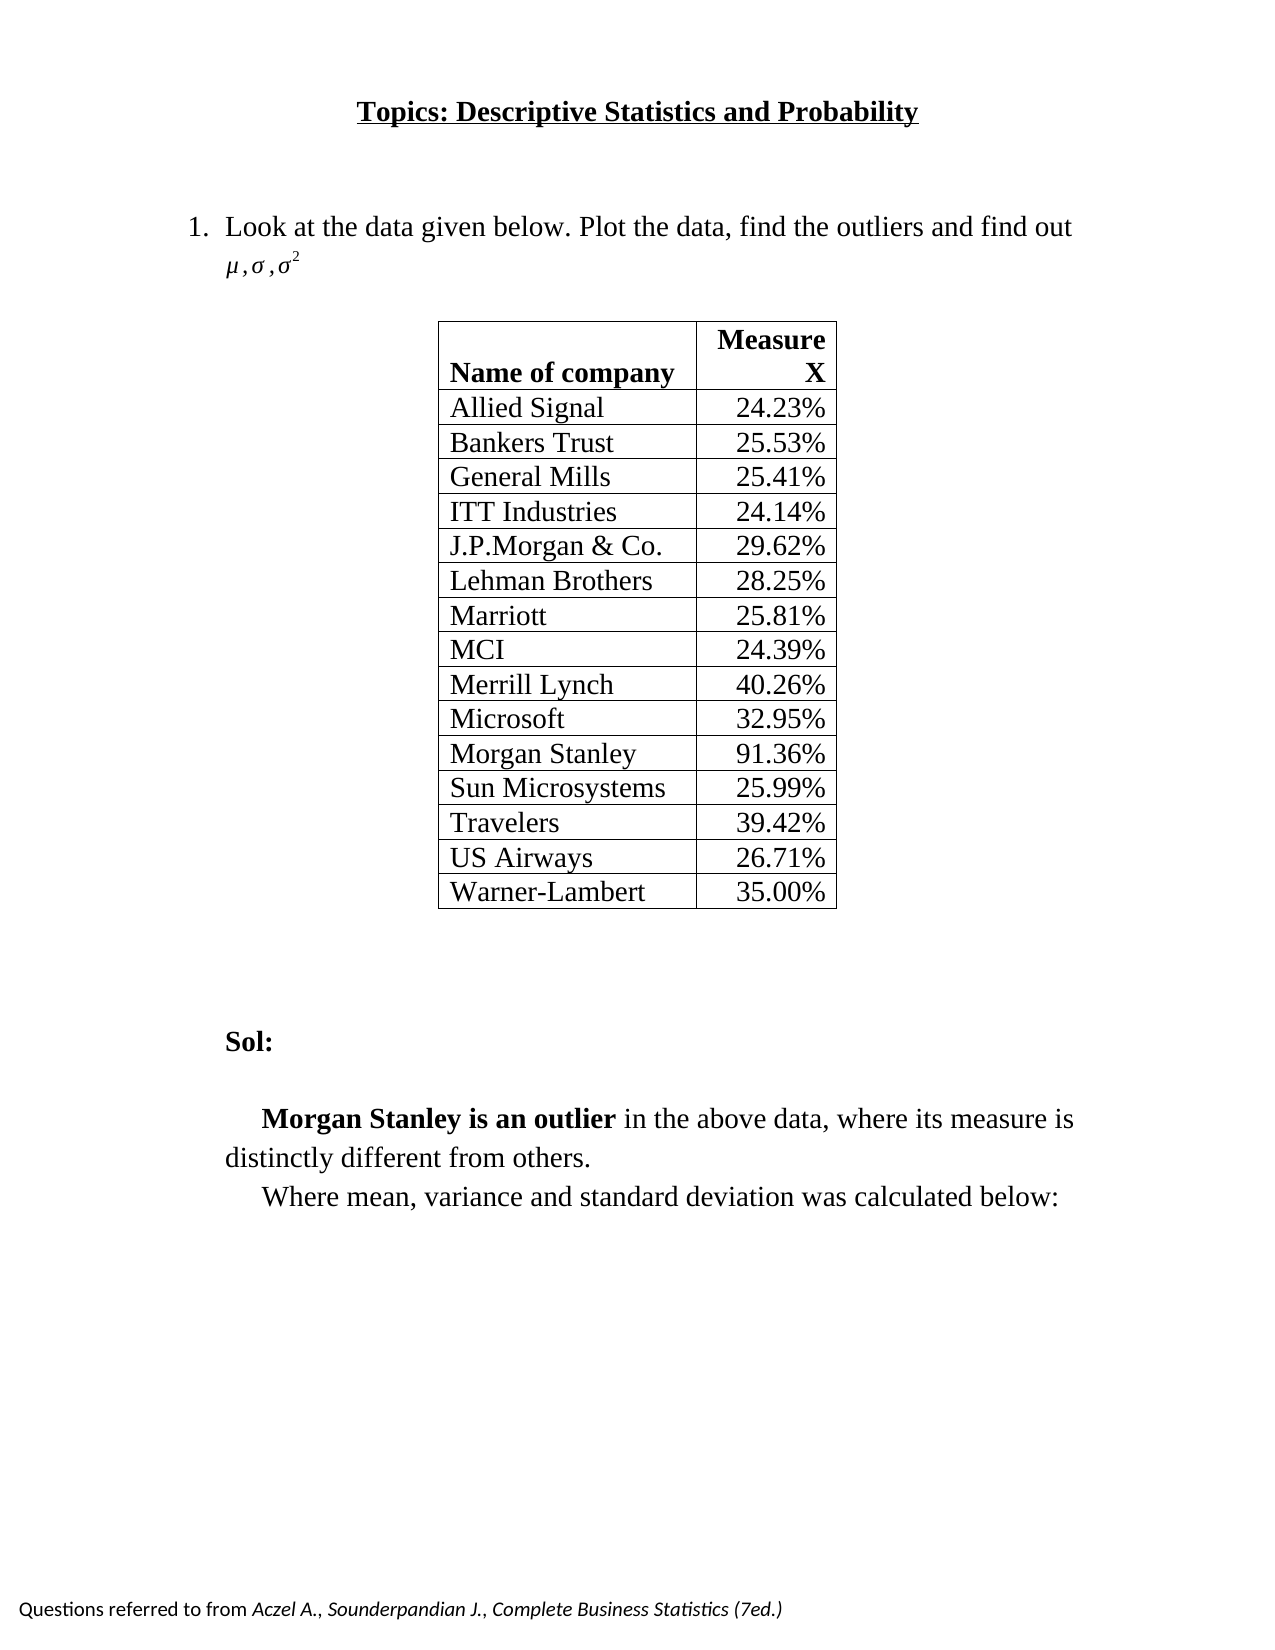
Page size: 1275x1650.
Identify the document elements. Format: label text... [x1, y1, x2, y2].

table_cell 24.23% [697, 390, 836, 424]
table_header Name of company [439, 322, 696, 389]
list Morgan Stanley is an outlier in the above data, where its measure is distinctly different from others. [225, 1102, 1125, 1174]
list Sol: [225, 1024, 1125, 1058]
table_cell 25.41% [697, 459, 836, 493]
table_cell 91.36% [697, 736, 836, 769]
table_cell Morgan Stanley [439, 736, 696, 769]
table_cell MCI [439, 632, 696, 666]
table_cell 32.95% [697, 701, 836, 735]
table_cell Warner-Lambert [439, 874, 696, 908]
table_cell Microsoft [439, 701, 696, 735]
table_cell 28.25% [697, 563, 836, 597]
table_header Measure X [697, 322, 836, 389]
table_cell Lehman Brothers [439, 563, 696, 597]
table_cell 26.71% [697, 840, 836, 873]
table_cell Merrill Lynch [439, 667, 696, 700]
table_cell General Mills [439, 459, 696, 493]
table_cell Bankers Trust [439, 425, 696, 458]
table_cell Allied Signal [439, 390, 696, 424]
table_cell 24.39% [697, 632, 836, 666]
table_cell J.P.Morgan & Co. [439, 529, 696, 562]
table_cell 40.26% [697, 667, 836, 700]
table_cell 39.42% [697, 805, 836, 839]
table_cell ITT Industries [439, 494, 696, 527]
table_cell 29.62% [697, 529, 836, 562]
table_cell 25.53% [697, 425, 836, 458]
table_cell Sun Microsystems [439, 771, 696, 804]
table_cell 25.81% [697, 598, 836, 631]
text Topics: Descriptive Statistics and Probability [150, 94, 1125, 127]
table_cell Travelers [439, 805, 696, 839]
table_cell 24.14% [697, 494, 836, 527]
table_cell Marriott [439, 598, 696, 631]
list Look at the data given below. Plot the data, find the outliers and find out [187, 209, 1125, 278]
table_cell US Airways [439, 840, 696, 873]
list Where mean, variance and standard deviation was calculated below: [225, 1179, 1125, 1212]
table_cell 25.99% [697, 771, 836, 804]
table_cell 35.00% [697, 874, 836, 908]
